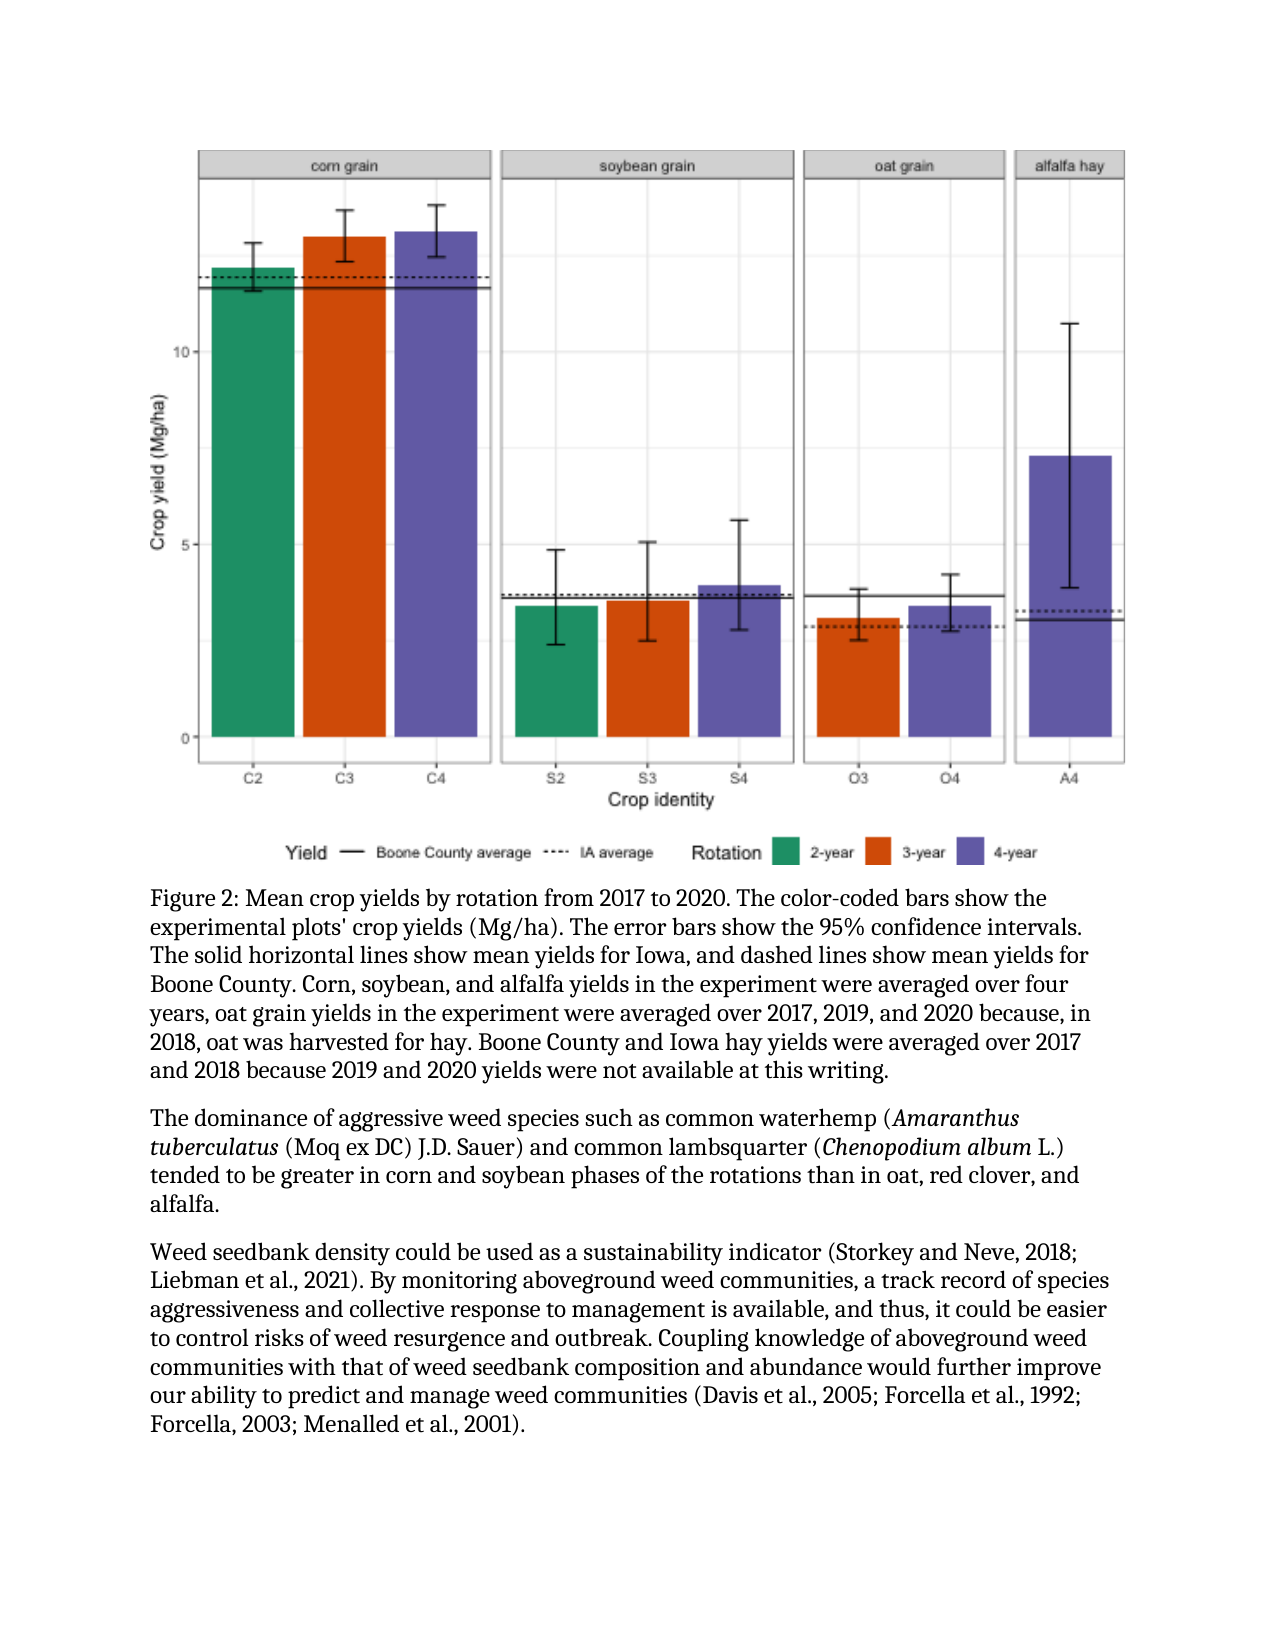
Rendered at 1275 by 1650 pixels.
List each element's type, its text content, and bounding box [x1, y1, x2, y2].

text Weed seedbank density could be used as a sustainability indicator (Storkey and Neve, 2018; Liebman et al., 2021). By monitoring aboveground weed communities, a track record of species aggressiveness and collective response to management is available, and thus, it could be easier to control risks of weed resurgence and outbreak. Coupling knowledge of aboveground weed communities with that of weed seedbank composition and abundance would further improve our ability to predict and manage weed communities (Davis et al., 2005; Forcella et al., 1992; Forcella, 2003; Menalled et al., 2001). [150, 1237, 1125, 1439]
text The dominance of aggressive weed species such as common waterhemp (Amaranthus tuberculatus (Moq ex DC) J.D. Sauer) and common lambsquarter (Chenopodium album L.) tended to be greater in corn and soybean phases of the rotations than in oat, red clover, and alfalfa. [150, 1104, 1125, 1219]
picture [150, 150, 1125, 865]
text Figure 2: Mean crop yields by rotation from 2017 to 2020. The color-coded bars show the experimental plots' crop yields (Mg/ha). The error bars show the 95% confidence intervals. The solid horizontal lines show mean yields for Iowa, and dashed lines show mean yields for Boone County. Corn, soybean, and alfalfa yields in the experiment were averaged over four years, oat grain yields in the experiment were averaged over 2017, 2019, and 2020 because, in 2018, oat was harvested for hay. Boone County and Iowa hay yields were averaged over 2017 and 2018 because 2019 and 2020 yields were not available at this writing. [150, 884, 1125, 1085]
